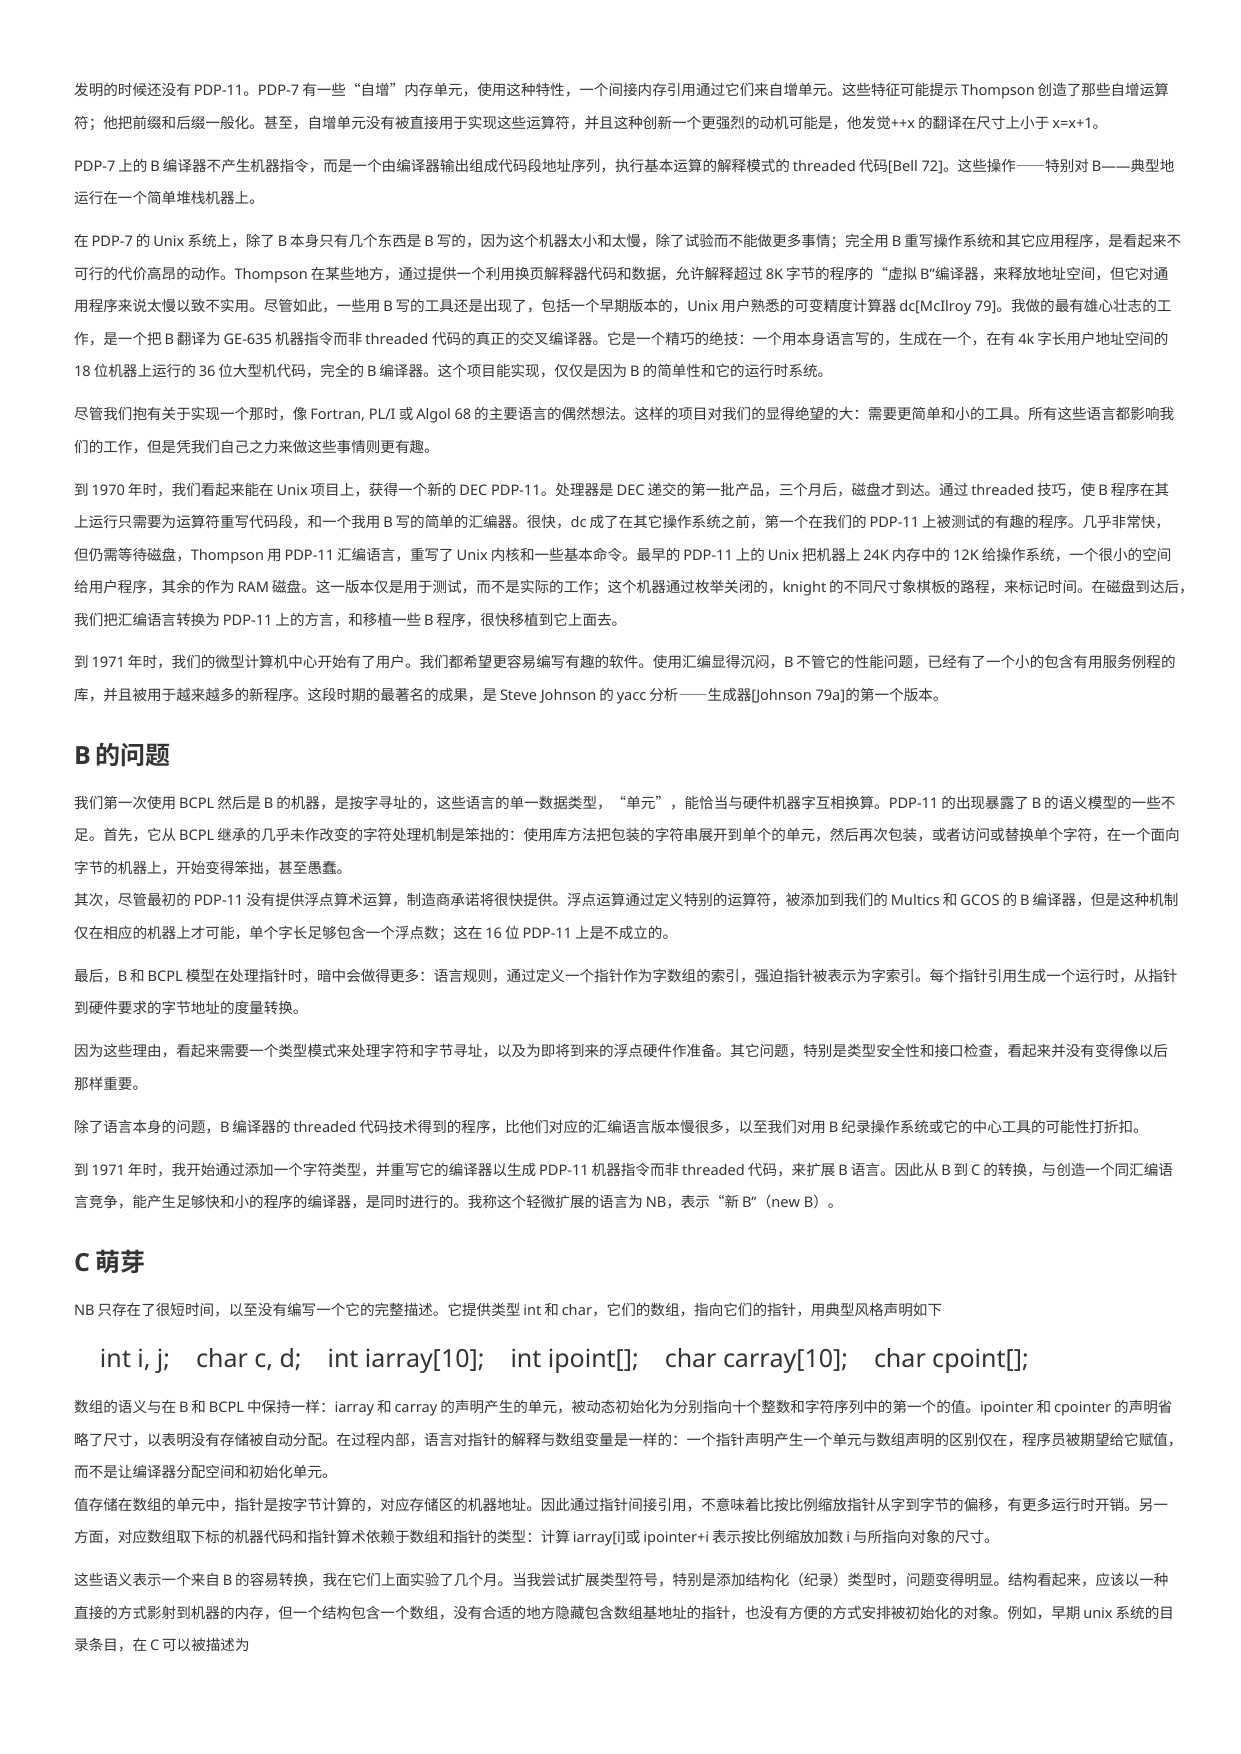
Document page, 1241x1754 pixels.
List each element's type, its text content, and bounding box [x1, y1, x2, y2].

text NB只存在了很短时间，以至没有编写一个它的完整描述。它提供类型int和char，它们的数组，指向它们的指针，用典型风格声明如下 [74, 1293, 1181, 1325]
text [74, 73, 1181, 138]
text 这些语义表示一个来自B的容易转换，我在它们上面实验了几个月。当我尝试扩展类型符号，特别是添加结构化（纪录）类型时，问题变得明显。结构看起来，应该以一种直接的方式影射到机器的内存，但一个结构包含一个数组，没有合适的地方隐藏包含数组基地址的指针，也没有方便的方式安排被初始化的对象。例如，早期unix系统的目录条目，在C可以被描述为 [74, 1563, 1181, 1661]
text int i, j; char c, d; int iarray[10]; int ipoint[]; char carray[10]; char cpoint[]; [74, 1325, 1181, 1390]
text 我们第一次使用BCPL然后是B的机器，是按字寻址的，这些语言的单一数据类型，“单元”，能恰当与硬件机器字互相换算。PDP-11的出现暴露了B的语义模型的一些不足。首先，它从BCPL继承的几乎未作改变的字符处理机制是笨拙的：使用库方法把包装的字符串展开到单个的单元，然后再次包装，或者访问或替换单个字符，在一个面向字节的机器上，开始变得笨拙，甚至愚蠢。 [74, 786, 1181, 883]
text C萌芽 [74, 1228, 1181, 1293]
text 除了语言本身的问题，B编译器的threaded代码技术得到的程序，比他们对应的汇编语言版本慢很多，以至我们对用B纪录操作系统或它的中心工具的可能性打折扣。 [74, 1109, 1181, 1142]
text 值存储在数组的单元中，指针是按字节计算的，对应存储区的机器地址。因此通过指针间接引用，不意味着比按比例缩放指针从字到字节的偏移，有更多运行时开销。另一方面，对应数组取下标的机器代码和指针算术依赖于数组和指针的类型：计算iarray[i]或ipointer+i表示按比例缩放加数i与所指向对象的尺寸。 [74, 1488, 1181, 1553]
text 其次，尽管最初的PDP-11没有提供浮点算术运算，制造商承诺将很快提供。浮点运算通过定义特别的运算符，被添加到我们的Multics和GCOS的B编译器，但是这种机制仅在相应的机器上才可能，单个字长足够包含一个浮点数；这在16位PDP-11上是不成立的。 [74, 883, 1181, 948]
text 数组的语义与在B和BCPL中保持一样：iarray和carray的声明产生的单元，被动态初始化为分别指向十个整数和字符序列中的第一个的值。ipointer和cpointer的声明省略了尺寸，以表明没有存储被自动分配。在过程内部，语言对指针的解释与数组变量是一样的：一个指针声明产生一个单元与数组声明的区别仅在，程序员被期望给它赋值，而不是让编译器分配空间和初始化单元。 [74, 1390, 1181, 1488]
text 最后，B和BCPL模型在处理指针时，暗中会做得更多：语言规则，通过定义一个指针作为字数组的索引，强迫指针被表示为字索引。每个指针引用生成一个运行时，从指针到硬件要求的字节地址的度量转换。 [74, 959, 1181, 1024]
text 尽管我们抱有关于实现一个那时，像Fortran, PL/I或Algol 68的主要语言的偶然想法。这样的项目对我们的显得绝望的大：需要更简单和小的工具。所有这些语言都影响我们的工作，但是凭我们自己之力来做这些事情则更有趣。 [74, 397, 1181, 462]
text 在PDP-7的Unix系统上，除了B本身只有几个东西是B写的，因为这个机器太小和太慢，除了试验而不能做更多事情；完全用B重写操作系统和其它应用程序，是看起来不可行的代价高昂的动作。Thompson在某些地方，通过提供一个利用换页解释器代码和数据，允许解释超过8K字节的程序的“虚拟B”编译器，来释放地址空间，但它对通用程序来说太慢以致不实用。尽管如此，一些用B写的工具还是出现了，包括一个早期版本的，Unix用户熟悉的可变精度计算器dc[McIlroy 79]。我做的最有雄心壮志的工作，是一个把B翻译为GE-635机器指令而非threaded 代码的真正的交叉编译器。它是一个精巧的绝技：一个用本身语言写的，生成在一个，在有4k字长用户地址空间的18位机器上运行的36位大型机代码，完全的B编译器。这个项目能实现，仅仅是因为B的简单性和它的运行时系统。 [74, 224, 1181, 387]
text 到1970年时，我们看起来能在Unix项目上，获得一个新的DEC PDP-11。处理器是DEC递交的第一批产品，三个月后，磁盘才到达。通过threaded技巧，使B程序在其上运行只需要为运算符重写代码段，和一个我用B写的简单的汇编器。很快，dc成了在其它操作系统之前，第一个在我们的PDP-11上被测试的有趣的程序。几乎非常快，但仍需等待磁盘，Thompson用PDP-11汇编语言，重写了Unix内核和一些基本命令。最早的PDP-11上的Unix把机器上24K内存中的12K给操作系统，一个很小的空间给用户程序，其余的作为RAM磁盘。这一版本仅是用于测试，而不是实际的工作；这个机器通过枚举关闭的，knight的不同尺寸象棋板的路程，来标记时间。在磁盘到达后，我们把汇编语言转换为PDP-11上的方言，和移植一些B程序，很快移植到它上面去。 [74, 472, 1181, 635]
text 因为这些理由，看起来需要一个类型模式来处理字符和字节寻址，以及为即将到来的浮点硬件作准备。其它问题，特别是类型安全性和接口检查，看起来并没有变得像以后那样重要。 [74, 1034, 1181, 1099]
text PDP-7上的B编译器不产生机器指令，而是一个由编译器输出组成代码段地址序列，执行基本运算的解释模式的threaded代码[Bell 72]。这些操作——特别对B——典型地运行在一个简单堆栈机器上。 [74, 149, 1181, 214]
text B的问题 [74, 721, 1181, 786]
text 到1971年时，我开始通过添加一个字符类型，并重写它的编译器以生成PDP-11机器指令而非threaded代码，来扩展B语言。因此从B到C的转换，与创造一个同汇编语言竞争，能产生足够快和小的程序的编译器，是同时进行的。我称这个轻微扩展的语言为NB，表示“新B”（new B）。 [74, 1152, 1181, 1217]
text 到1971年时，我们的微型计算机中心开始有了用户。我们都希望更容易编写有趣的软件。使用汇编显得沉闷，B不管它的性能问题，已经有了一个小的包含有用服务例程的库，并且被用于越来越多的新程序。这段时期的最著名的成果，是Steve Johnson的yacc分析——生成器[Johnson 79a]的第一个版本。 [74, 645, 1181, 710]
